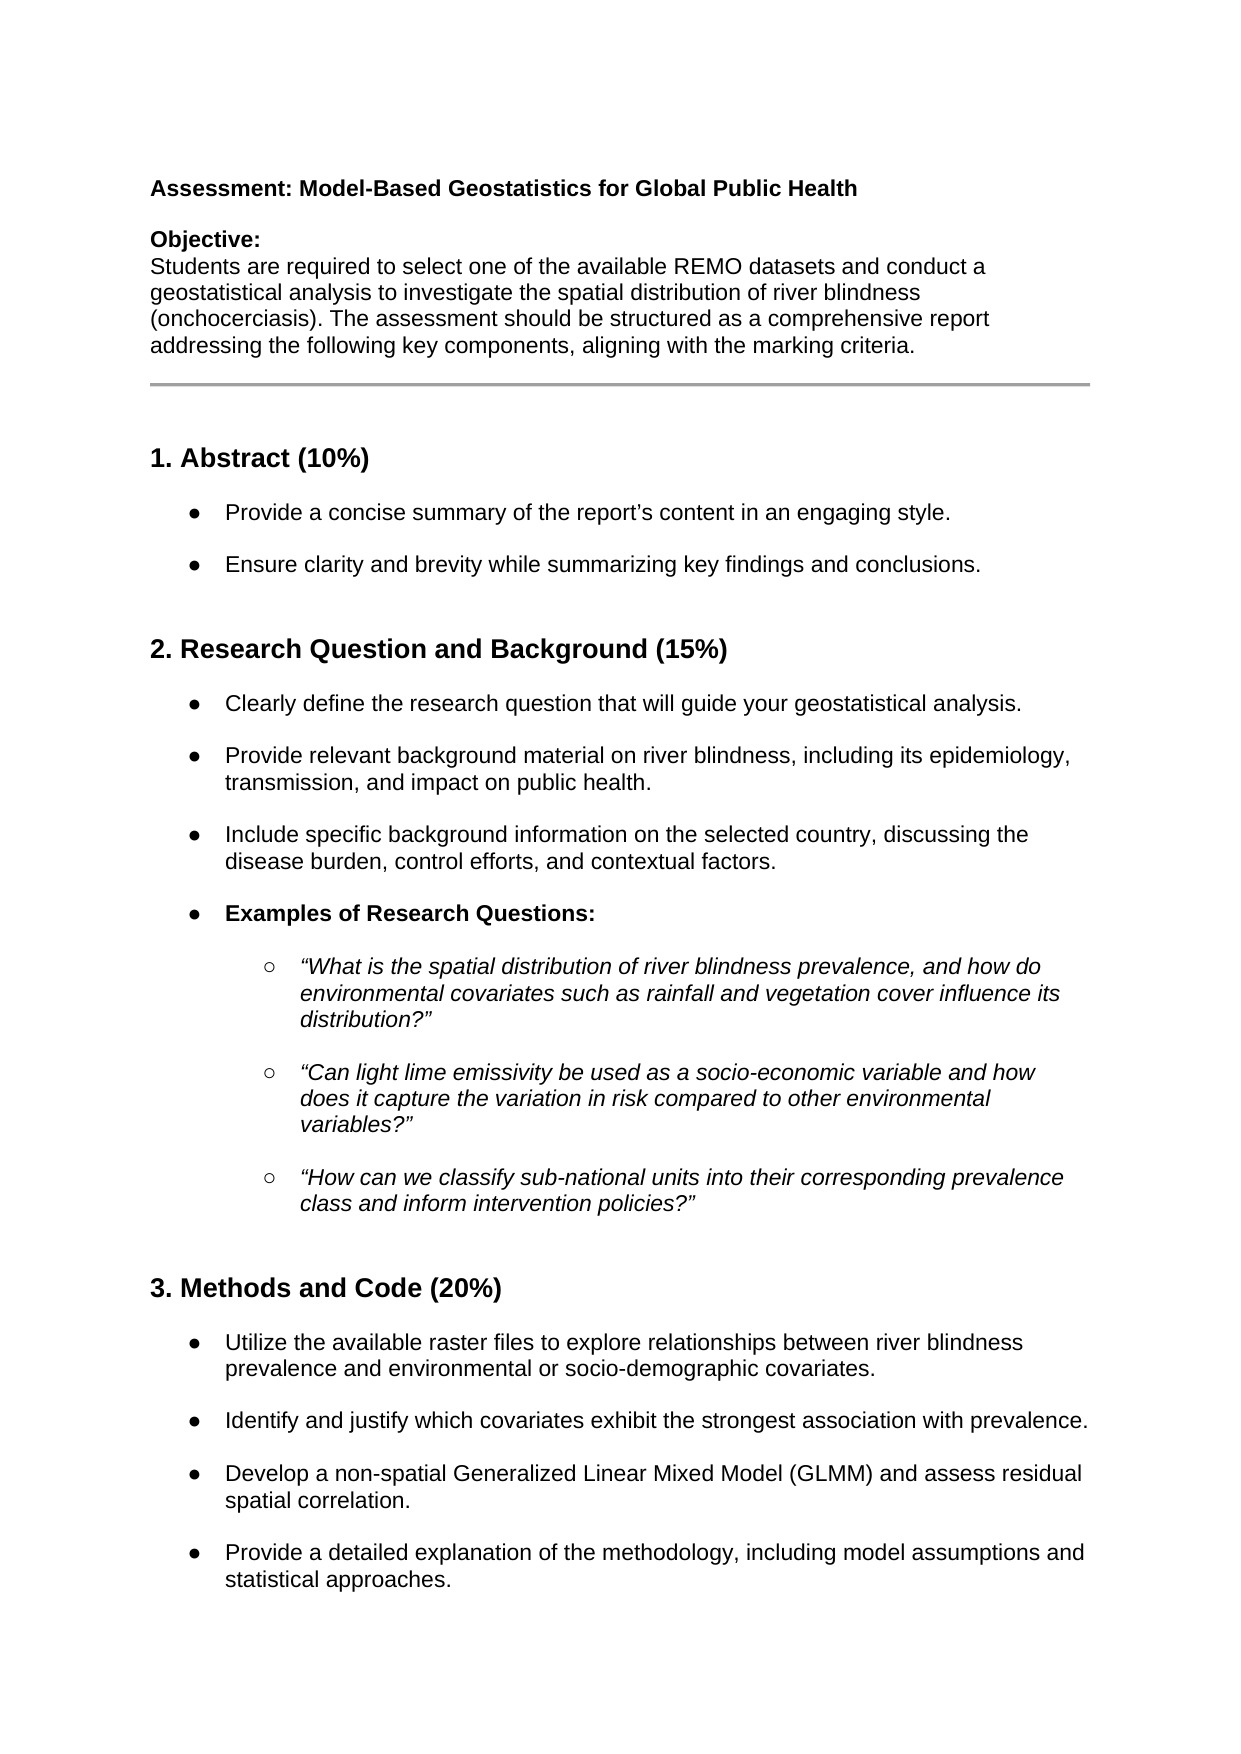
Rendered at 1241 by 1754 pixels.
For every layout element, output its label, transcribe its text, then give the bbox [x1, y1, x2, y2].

list “What is the spatial distribution of river blindness prevalence, and how do environmental covariates such as rainfall and vegetation cover influence its distribution?” [262, 953, 1090, 1058]
list Ensure clarity and brevity while summarizing key findings and conclusions. [187, 551, 1090, 604]
subtitle 2. Research Question and Background (15%) [150, 633, 1090, 664]
list Provide a concise summary of the report’s content in an engaging style. [187, 499, 1090, 551]
list Include specific background information on the selected country, discussing the disease burden, control efforts, and contextual factors. [187, 821, 1090, 900]
subtitle 1. Abstract (10%) [150, 442, 1090, 474]
list Develop a non-spatial Generalized Linear Mixed Model (GLMM) and assess residual spatial correlation. [187, 1460, 1090, 1539]
list “How can we classify sub-national units into their corresponding prevalence class and inform intervention policies?” [262, 1164, 1090, 1243]
text Objective: Students are required to select one of the available REMO datasets and conduct a geostatistical analysis to investigate the spatial distribution of river blindness (onchocerciasis). The assessment should be structured as a comprehensive report addressing the following key components, aligning with the marking criteria. [150, 226, 1090, 358]
list Examples of Research Questions: [187, 900, 1090, 953]
list Identify and justify which covariates exhibit the strongest association with prevalence. [187, 1407, 1090, 1460]
list Provide relevant background material on river blindness, including its epidemiology, transmission, and impact on public health. [187, 742, 1090, 821]
subtitle 3. Methods and Code (20%) [150, 1272, 1090, 1303]
text Assessment: Model-Based Geostatistics for Global Public Health [150, 175, 1090, 201]
list Utilize the available raster files to explore relationships between river blindness prevalence and environmental or socio-demographic covariates. [187, 1328, 1090, 1407]
list Clearly define the research question that will guide your geostatistical analysis. [187, 689, 1090, 742]
list “Can light lime emissivity be used as a socio-economic variable and how does it capture the variation in risk compared to other environmental variables?” [262, 1058, 1090, 1164]
list Provide a detailed explanation of the methodology, including model assumptions and statistical approaches. [187, 1539, 1090, 1592]
